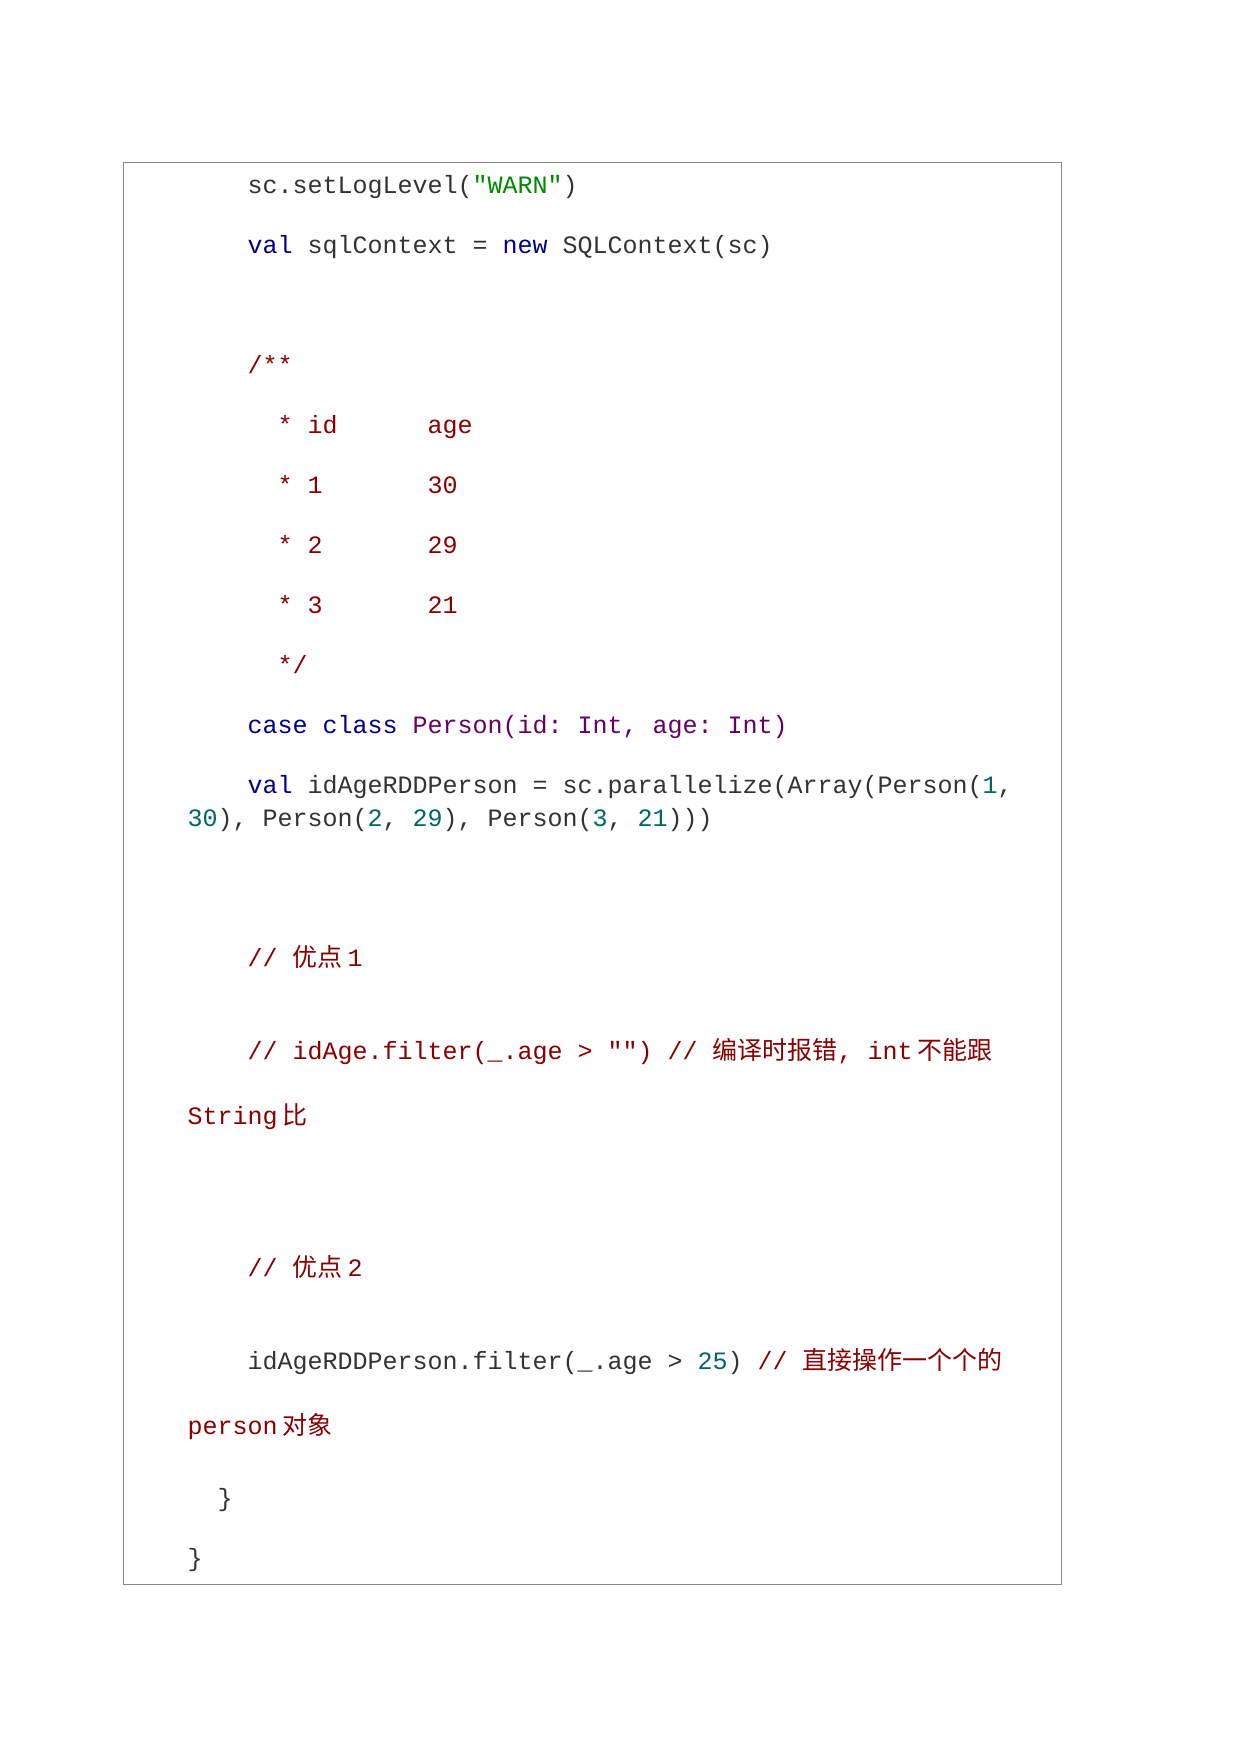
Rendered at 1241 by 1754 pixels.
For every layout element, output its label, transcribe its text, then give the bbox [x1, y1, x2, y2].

text case class Person(id: Int, age: Int) [124, 702, 1061, 743]
text // idAge.filter(_.age > "") // 编译时报错, int不能跟String比 [124, 1007, 1061, 1146]
text // 优点2 [124, 1224, 1061, 1298]
text * id age [124, 402, 1061, 443]
text */ [124, 642, 1061, 683]
text * 2 29 [124, 522, 1061, 563]
text * 1 30 [124, 462, 1061, 503]
text val idAgeRDDPerson = sc.parallelize(Array(Person(1, 30), Person(2, 29), Person(3, 21))) [124, 762, 1061, 836]
text // 优点1 [124, 914, 1061, 988]
text idAgeRDDPerson.filter(_.age > 25) // 直接操作一个个的person对象 [124, 1317, 1061, 1456]
text val sqlContext = new SQLContext(sc) [124, 222, 1061, 263]
text * 3 21 [124, 582, 1061, 623]
text } [124, 1534, 1061, 1584]
text /** [124, 342, 1061, 383]
text sc.setLogLevel("WARN") [124, 163, 1061, 203]
text } [124, 1474, 1061, 1516]
